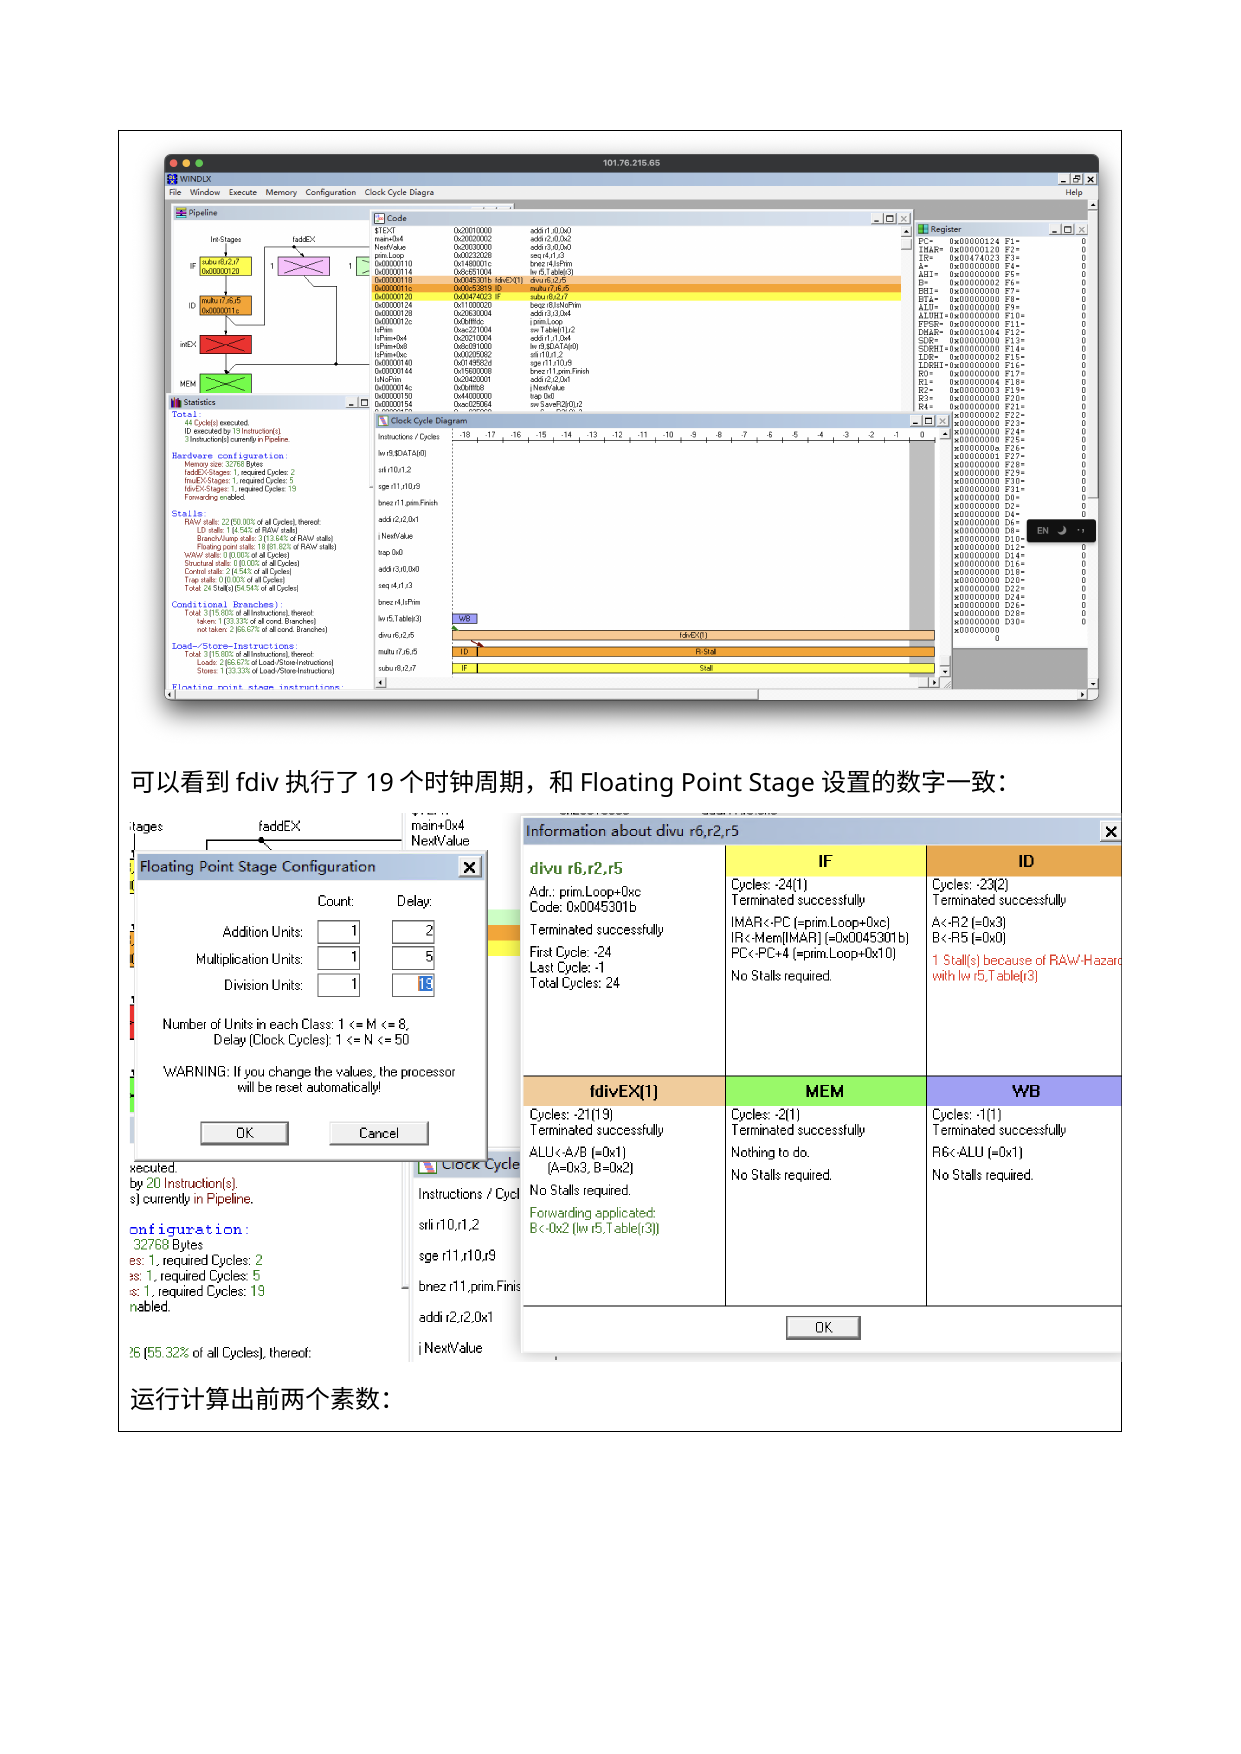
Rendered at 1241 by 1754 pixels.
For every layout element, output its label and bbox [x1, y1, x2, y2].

table_cell [119, 131, 1121, 1431]
picture [129, 130, 1122, 747]
picture [129, 813, 1122, 1362]
